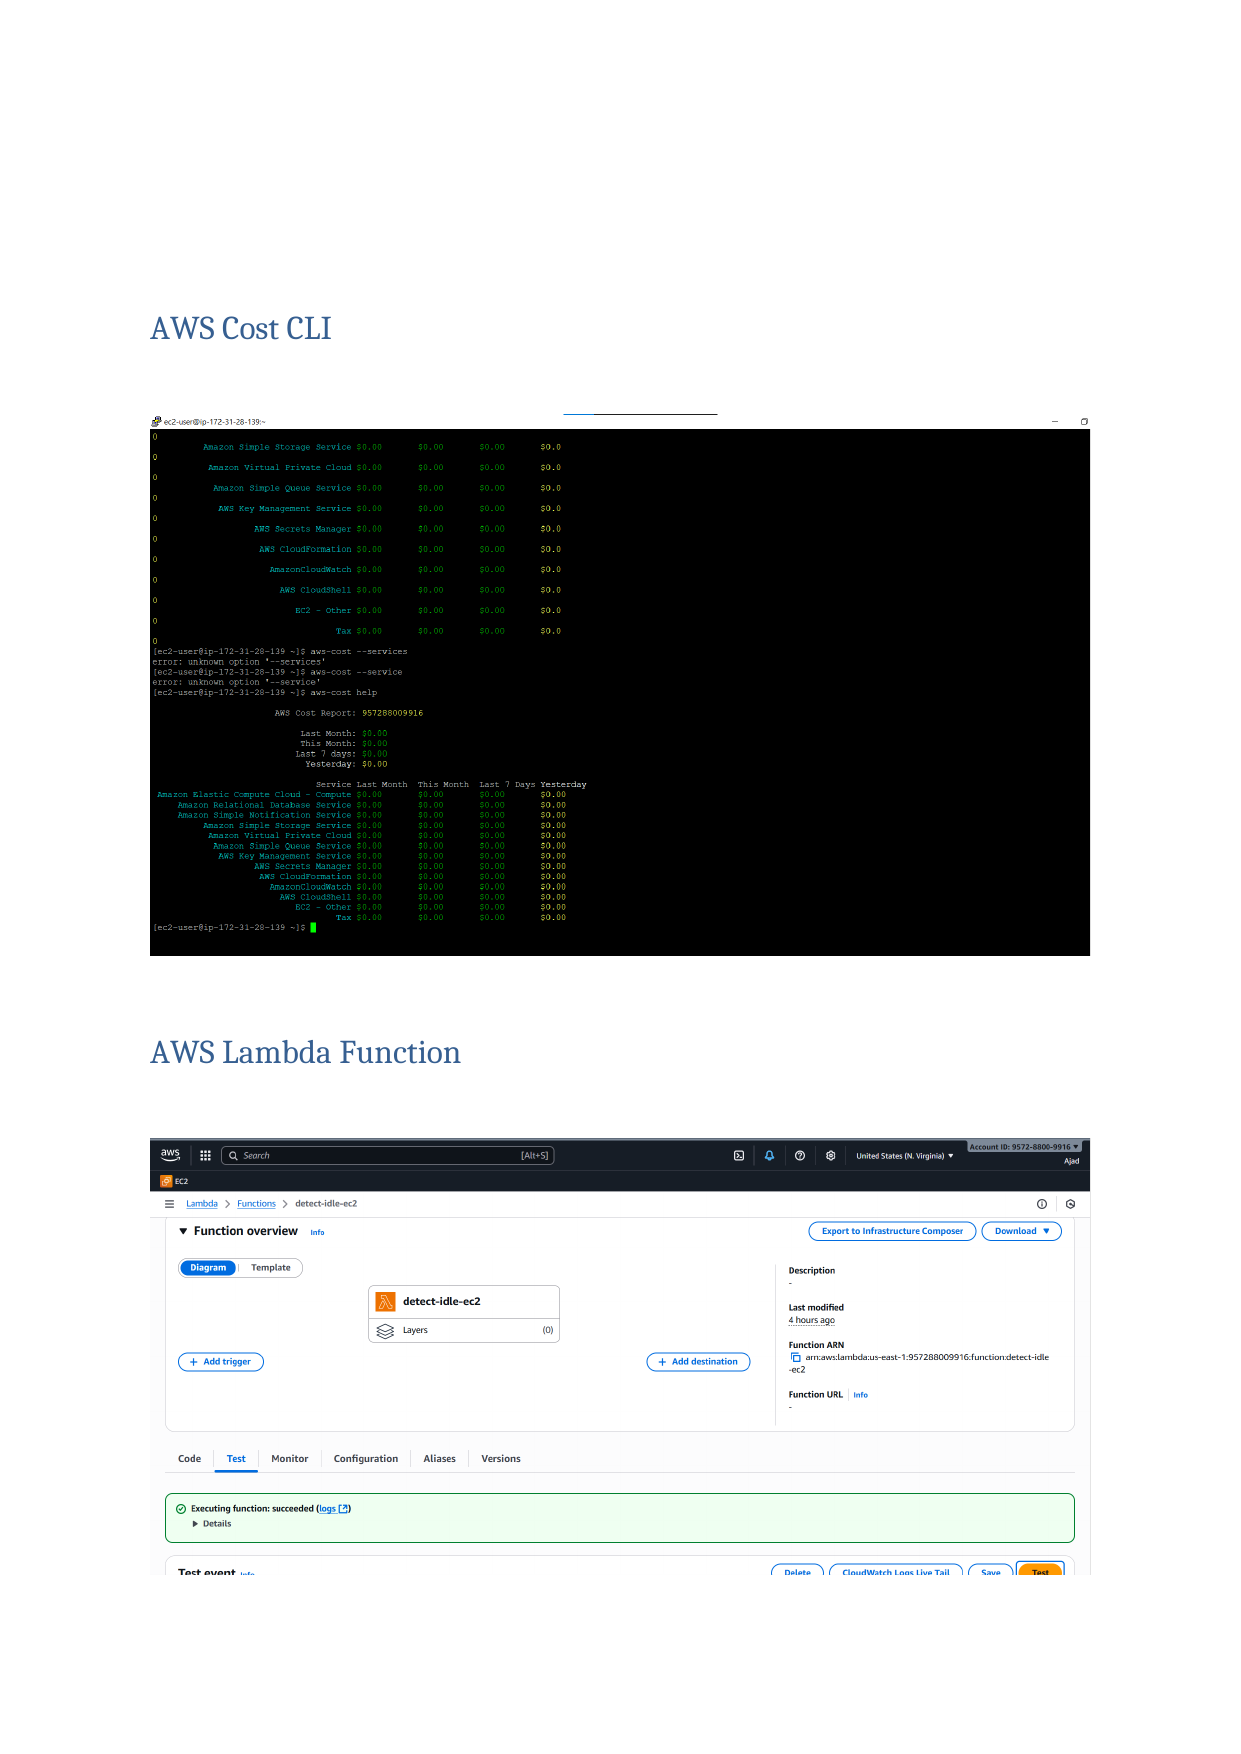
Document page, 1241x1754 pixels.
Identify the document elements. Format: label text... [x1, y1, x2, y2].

subtitle AWS Lambda Function [150, 1033, 1090, 1072]
picture [150, 1138, 1091, 1575]
picture [150, 414, 1091, 956]
subtitle AWS Cost CLI [150, 309, 1090, 347]
